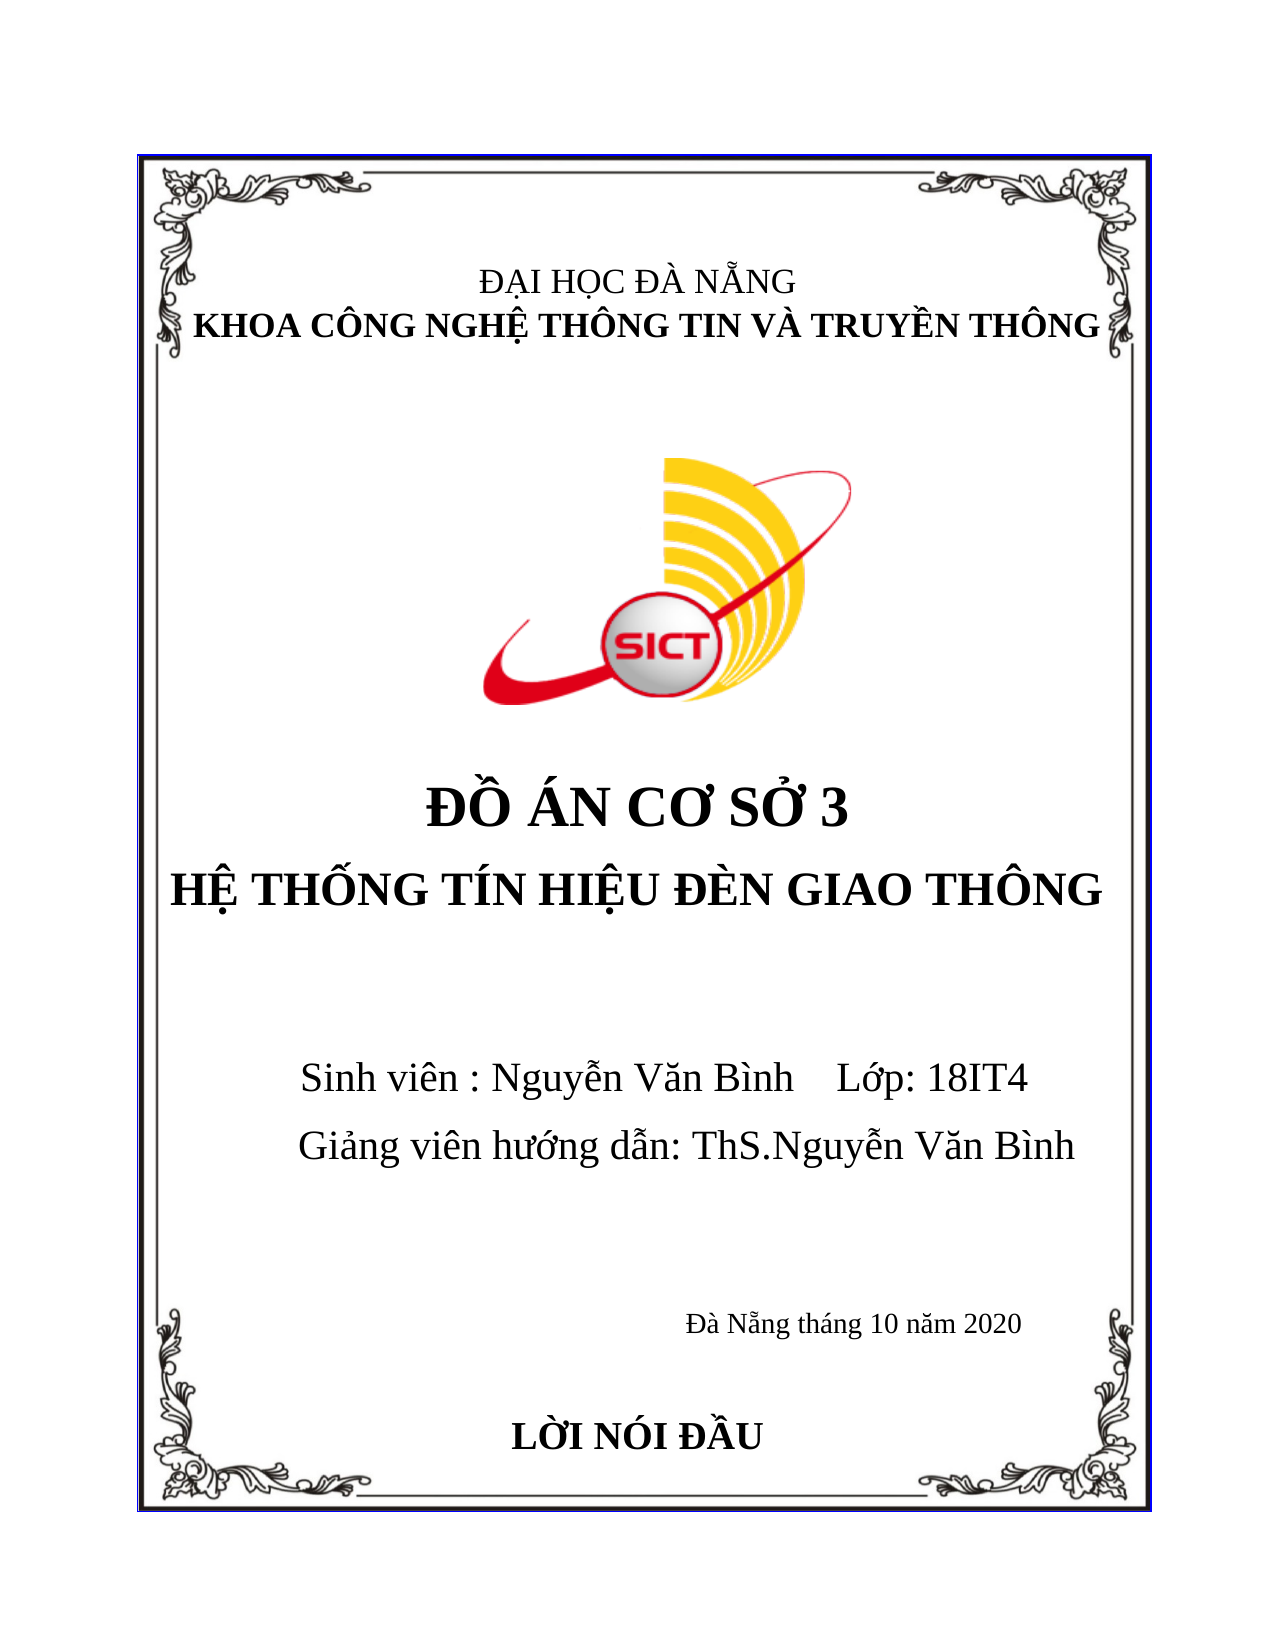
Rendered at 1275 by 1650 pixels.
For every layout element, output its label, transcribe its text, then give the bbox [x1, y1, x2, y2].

picture [138, 156, 1150, 1511]
text Giảng viên hướng dẫn: ThS.Nguyễn Văn Bình [150, 1121, 1125, 1168]
text KHOA CÔNG NGHỆ THÔNG TIN VÀ TRUYỀN THÔNG [150, 304, 1144, 345]
text HỆ THỐNG TÍN HIỆU ĐÈN GIAO THÔNG [150, 861, 1125, 916]
text Sinh viên : Nguyễn Văn Bình Lớp: 18IT4 [150, 1052, 1125, 1100]
text ĐỒ ÁN CƠ SỞ 3 [150, 772, 1125, 839]
text Đà Nẵng tháng 10 năm 2020 [600, 1306, 1125, 1339]
text ĐẠI HỌC ĐÀ NẴNG [150, 260, 1125, 301]
text LỜI NÓI ĐẦU [150, 1412, 1125, 1458]
